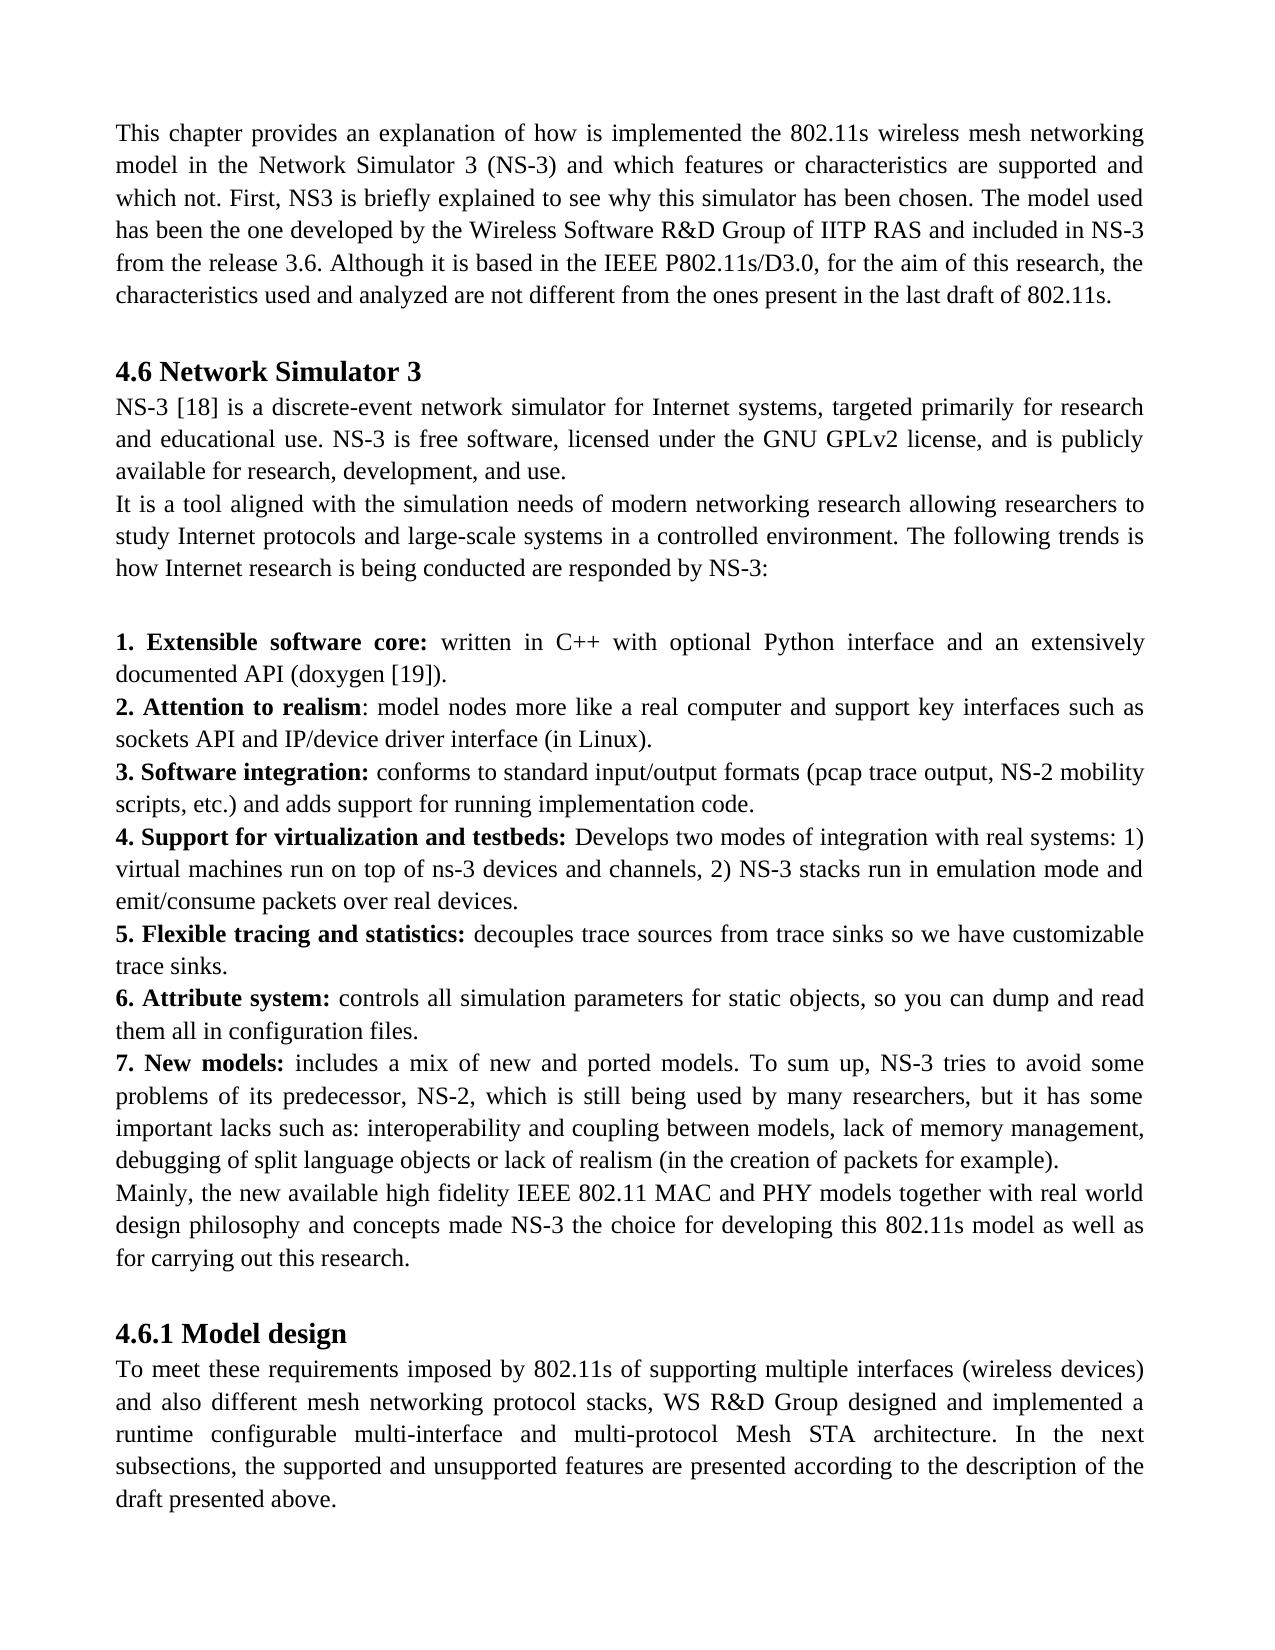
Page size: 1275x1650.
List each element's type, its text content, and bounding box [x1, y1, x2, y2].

text Mainly, the new available high fidelity IEEE 802.11 MAC and PHY models together with real world design philosophy and concepts made NS-3 the choice for developing this 802.11s model as well as for carrying out this research. [115, 1178, 1145, 1271]
text 2. Attention to realism: model nodes more like a real computer and support key interfaces such as sockets API and IP/device driver interface (in Linux). [115, 692, 1145, 753]
text 6. Attribute system: controls all simulation parameters for static objects, so you can dump and read them all in configuration files. [115, 983, 1145, 1045]
text 4. Support for virtualization and testbeds: Develops two modes of integration with real systems: 1) virtual machines run on top of ns-3 devices and channels, 2) NS-3 stacks run in emulation mode and emit/consume packets over real devices. [115, 822, 1145, 915]
text 4.6 Network Simulator 3 [115, 354, 1145, 387]
text NS-3 [18] is a discrete-event network simulator for Internet systems, targeted primarily for research and educational use. NS-3 is free software, licensed under the GNU GPLv2 license, and is publicly available for research, development, and use. [115, 392, 1145, 485]
text 7. New models: includes a mix of new and ported models. To sum up, NS-3 tries to avoid some problems of its predecessor, NS-2, which is still being used by many researchers, but it has some important lacks such as: interoperability and coupling between models, lack of memory management, debugging of split language objects or lack of realism (in the creation of packets for example). [115, 1048, 1145, 1174]
text To meet these requirements imposed by 802.11s of supporting multiple interfaces (wireless devices) and also different mesh networking protocol stacks, WS R&D Group designed and implemented a runtime configurable multi-interface and multi-protocol Mesh STA architecture. In the next subsections, the supported and unsupported features are presented according to the description of the draft presented above. [115, 1354, 1145, 1512]
text 3. Software integration: conforms to standard input/output formats (pcap trace output, NS-2 mobility scripts, etc.) and adds support for running implementation code. [115, 757, 1145, 818]
text This chapter provides an explanation of how is implemented the 802.11s wireless mesh networking model in the Network Simulator 3 (NS-3) and which features or characteristics are supported and which not. First, NS3 is briefly explained to see why this simulator has been chosen. The model used has been the one developed by the Wireless Software R&D Group of IITP RAS and included in NS-3 from the release 3.6. Although it is based in the IEEE P802.11s/D3.0, for the aim of this research, the characteristics used and analyzed are not different from the ones present in the last draft of 802.11s. [115, 118, 1145, 309]
text 5. Flexible tracing and statistics: decouples trace sources from trace sinks so we have customizable trace sinks. [115, 919, 1145, 980]
text It is a tool aligned with the simulation needs of modern networking research allowing researchers to study Internet protocols and large-scale systems in a controlled environment. The following trends is how Internet research is being conducted are responded by NS-3: [115, 489, 1145, 582]
text 1. Extensible software core: written in C++ with optional Python interface and an extensively documented API (doxygen [19]). [115, 627, 1145, 688]
text 4.6.1 Model design [115, 1316, 1145, 1350]
